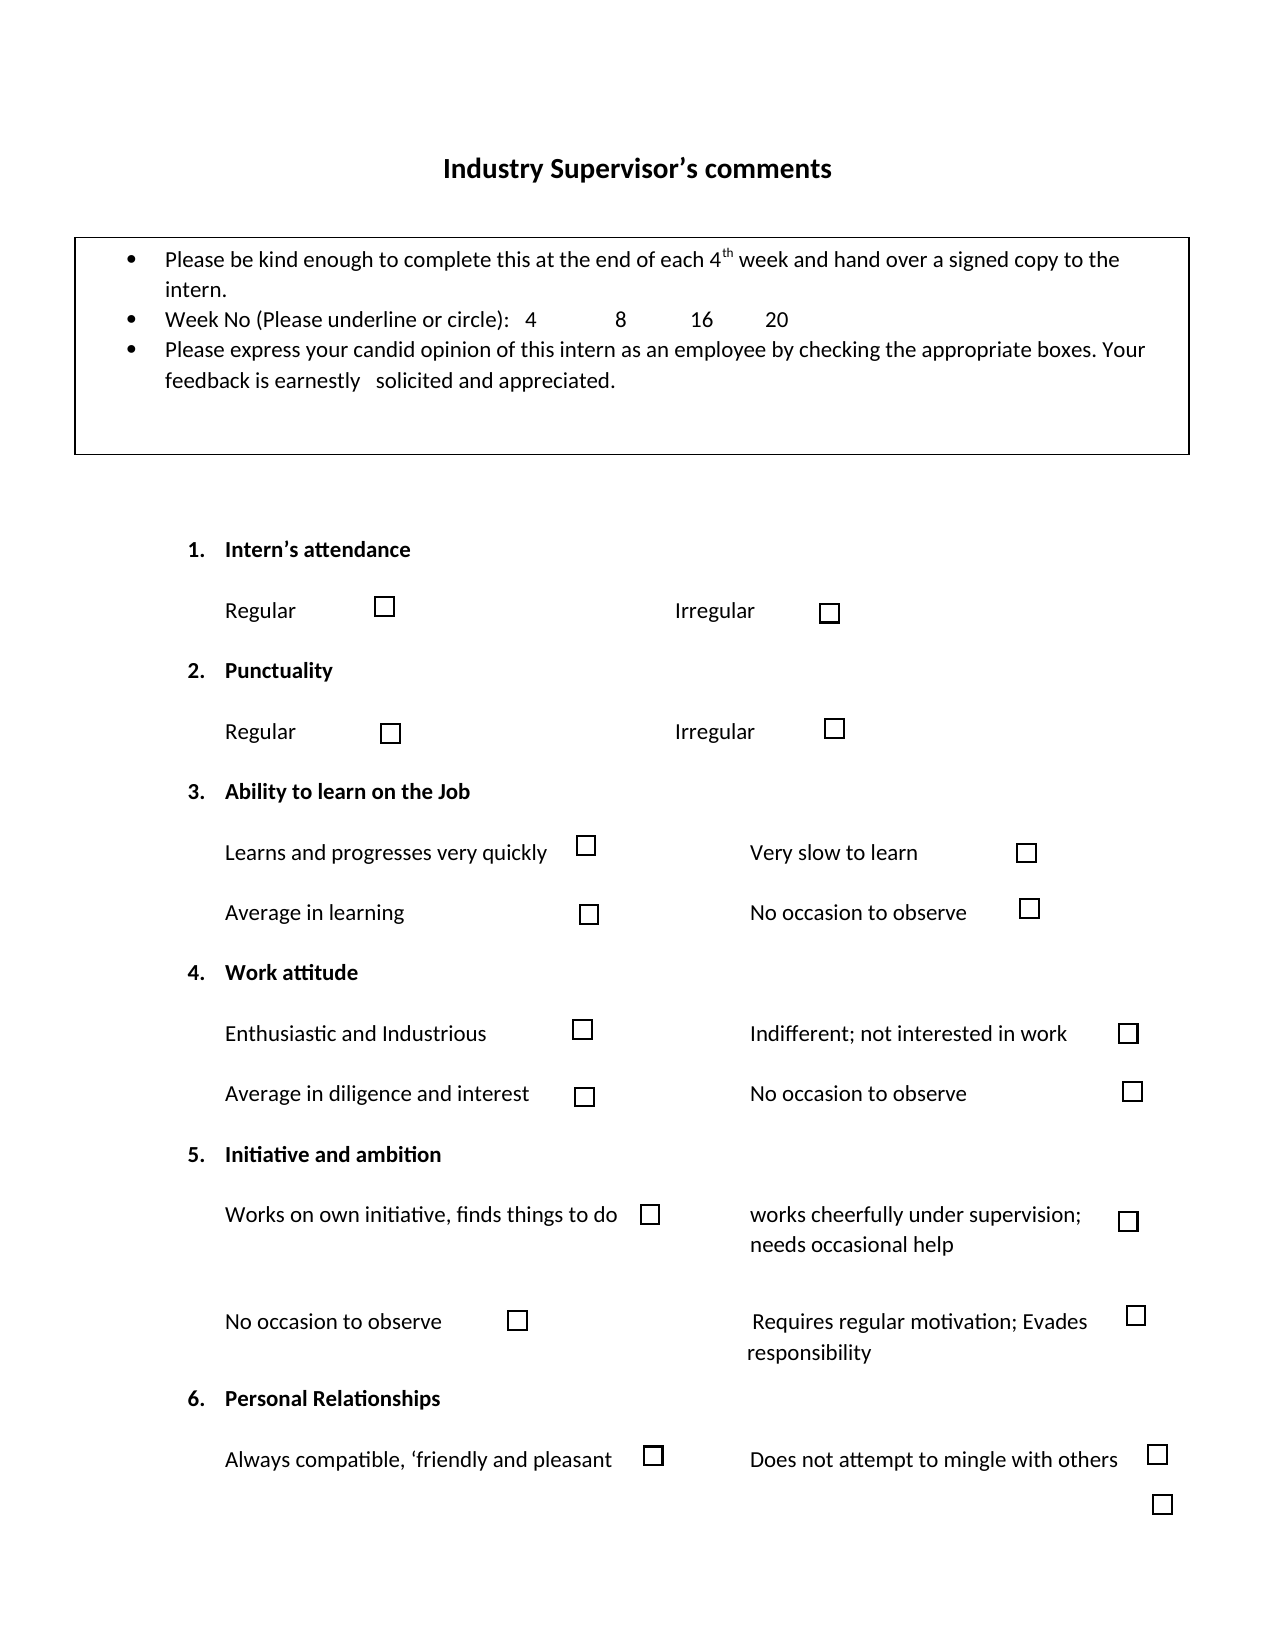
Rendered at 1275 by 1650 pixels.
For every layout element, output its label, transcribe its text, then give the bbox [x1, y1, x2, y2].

list Average in diligence and interest No occasion to observe [225, 1079, 1125, 1107]
list Average in learning No occasion to observe [225, 898, 1125, 926]
list Regular Irregular [225, 717, 1125, 745]
list Ability to learn on the Job [187, 777, 1125, 805]
list Regular Irregular [225, 596, 1125, 624]
list Works on own initiative, finds things to do works cheerfully under supervision; needs occasional help [225, 1200, 1125, 1258]
list Learns and progresses very quickly Very slow to learn [225, 838, 1125, 866]
list Work attitude [187, 958, 1125, 986]
list Enthusiastic and Industrious Indifferent; not interested in work [225, 1019, 1125, 1047]
list Punctuality [187, 656, 1125, 684]
list Personal Relationships [187, 1384, 1125, 1412]
list Initiative and ambition [187, 1140, 1125, 1168]
list Intern’s attendance [187, 536, 1125, 563]
list Industry Supervisor’s comments [150, 150, 1125, 186]
text No occasion to observe Requires regular motivation; Evades responsibility [225, 1307, 1125, 1366]
list Always compatible, ‘friendly and pleasant Does not attempt to mingle with others [225, 1445, 1125, 1473]
